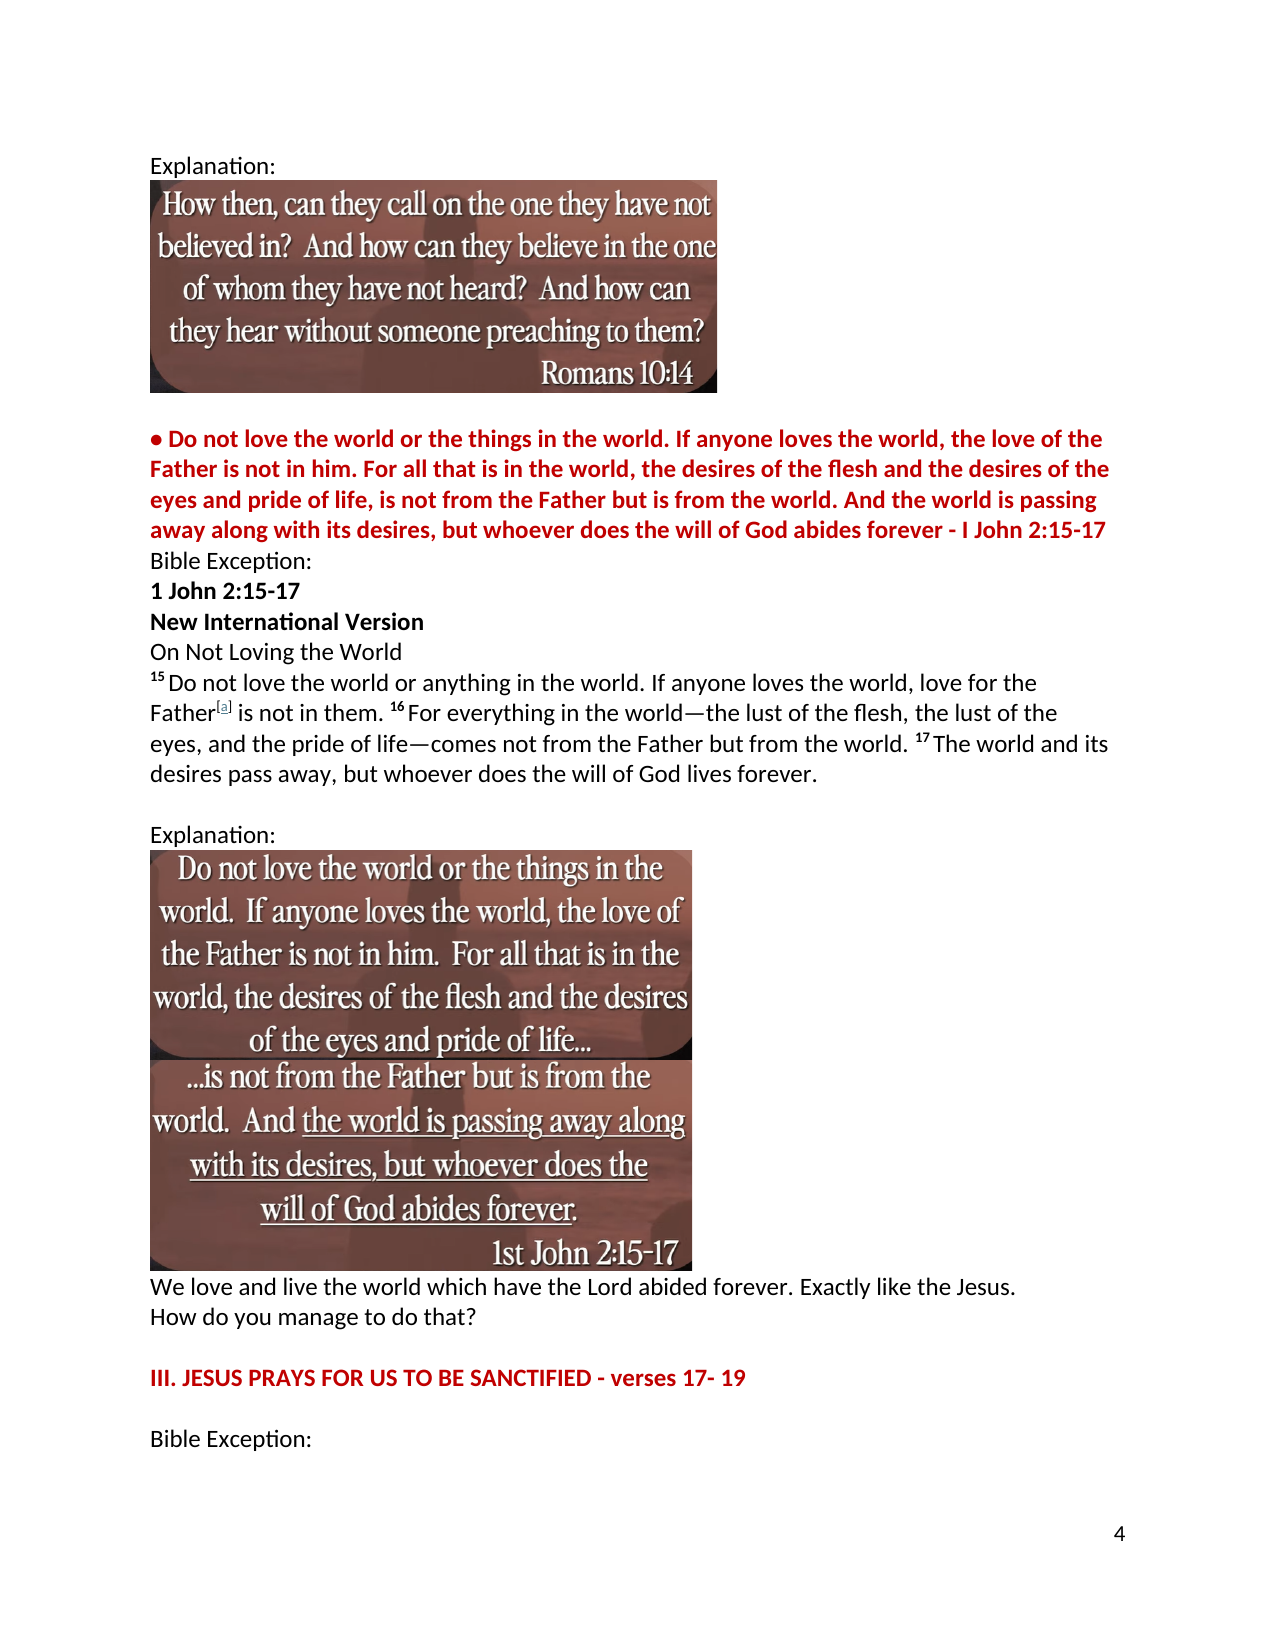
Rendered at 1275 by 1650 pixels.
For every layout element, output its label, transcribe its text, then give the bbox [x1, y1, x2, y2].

text How do you manage to do that? [150, 1302, 1125, 1332]
text Bible Exception: [150, 1424, 1125, 1454]
text • Do not love the world or the things in the world. If anyone loves the world, the love of the Father is not in him. For all that is in the world, the desires of the flesh and the desires of the eyes and pride of life, is not from the Father but is from the world. And the world is passing away along with its desires, but whoever does the will of God abides forever - I John 2:15-17 [150, 423, 1125, 545]
text III. JESUS PRAYS FOR US TO BE SANCTIFIED - verses 17- 19 [150, 1363, 1125, 1393]
picture [150, 180, 718, 393]
text Explanation: [150, 819, 1125, 850]
text Explanation: [150, 150, 1125, 181]
subtitle On Not Loving the World [150, 636, 1125, 667]
text 15 Do not love the world or anything in the world. If anyone loves the world, love for the Father[a] is not in them. 16 For everything in the world—the lust of the flesh, the lust of the eyes, and the pride of life—comes not from the Father but from the world. 17 The world and its desires pass away, but whoever does the will of God lives forever. [150, 667, 1125, 789]
subtitle 1 John 2:15-17 [150, 575, 1125, 606]
text Bible Exception: [150, 545, 1125, 575]
picture [150, 850, 693, 1271]
subtitle New International Version [150, 606, 1125, 636]
text We love and live the world which have the Lord abided forever. Exactly like the Jesus. [150, 1271, 1125, 1302]
